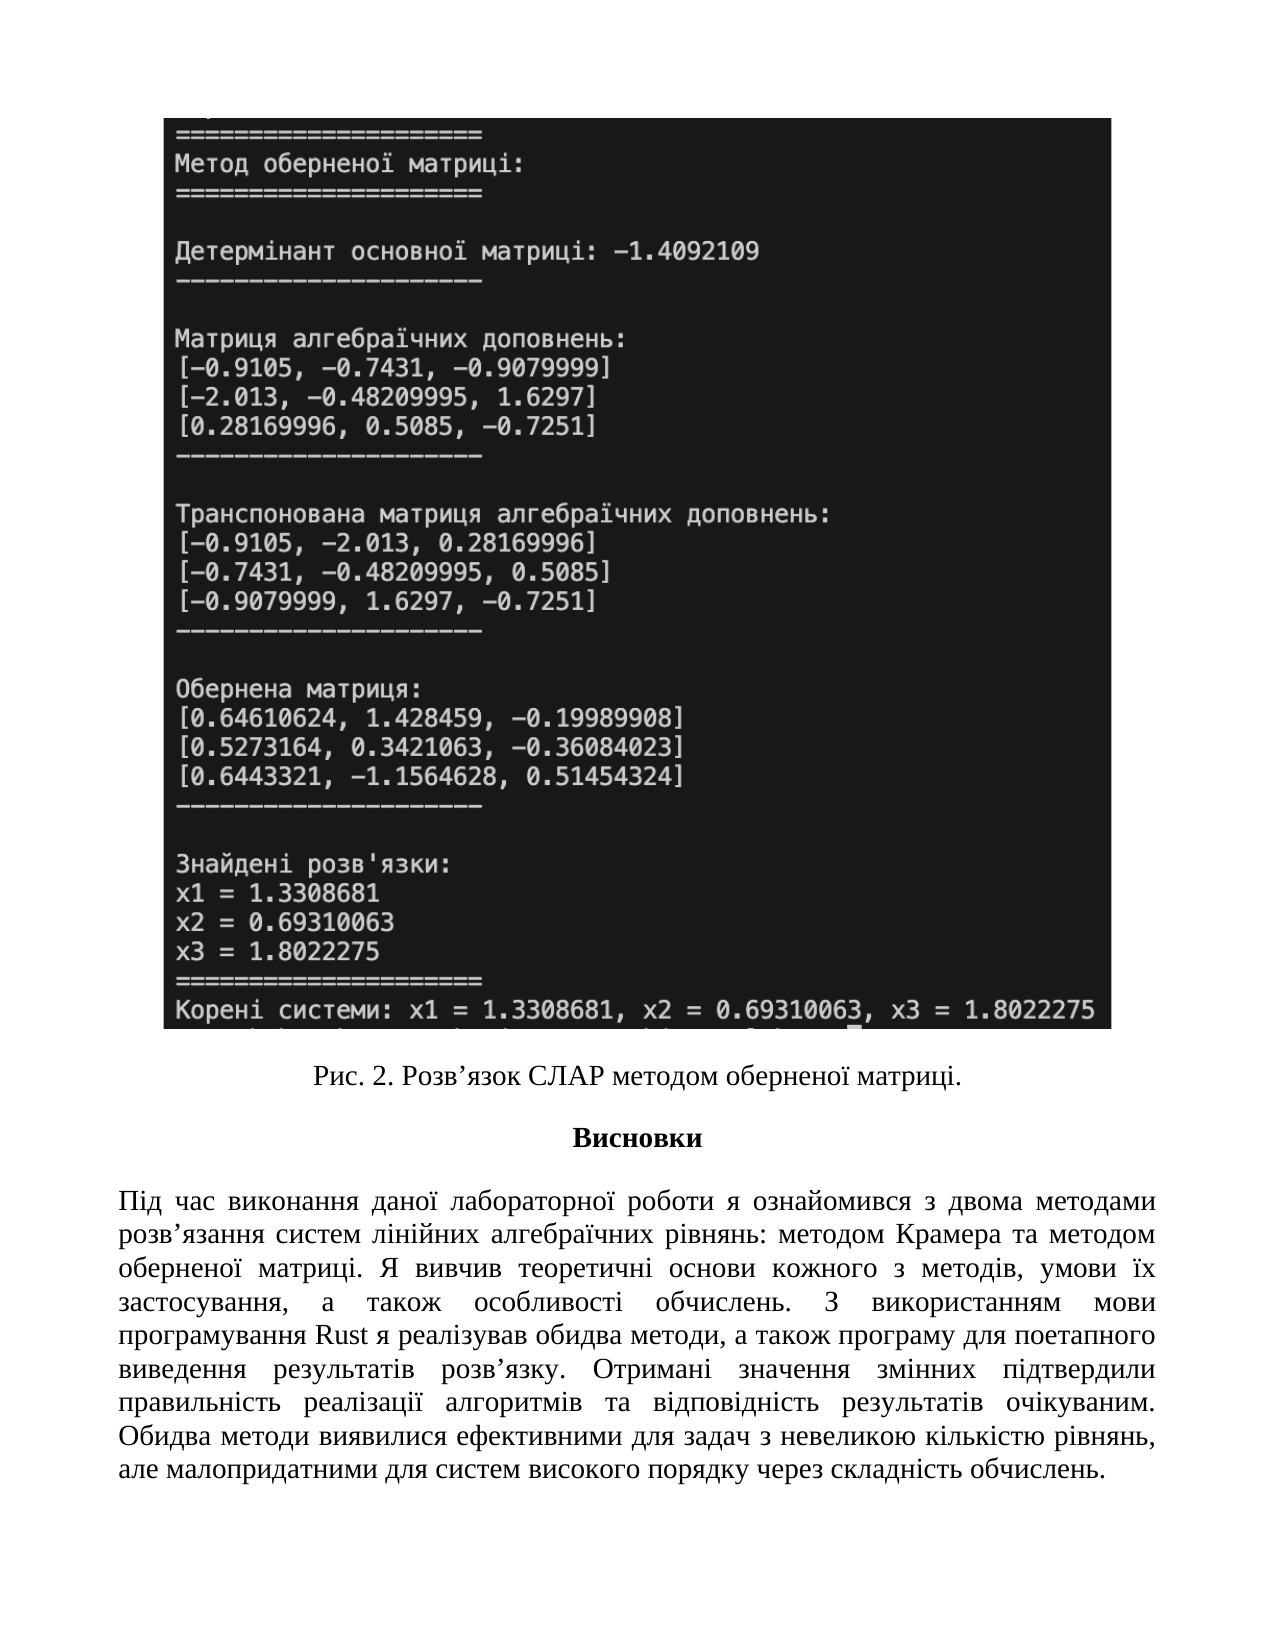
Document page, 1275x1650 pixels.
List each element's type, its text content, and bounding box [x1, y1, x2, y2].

text Рис. 2. Розвʼязок СЛАР методом оберненої матриці. [118, 1058, 1157, 1091]
picture [163, 118, 1112, 1029]
text Висновки [118, 1120, 1157, 1154]
text Під час виконання даної лабораторної роботи я ознайомився з двома методами розв’язання систем лінійних алгебраїчних рівнянь: методом Крамера та методом оберненої матриці. Я вивчив теоретичні основи кожного з методів, умови їх застосування, а також особливості обчислень. З використанням мови програмування Rust я реалізував обидва методи, а також програму для поетапного виведення результатів розв’язку. Отримані значення змінних підтвердили правильність реалізації алгоритмів та відповідність результатів очікуваним. Обидва методи виявилися ефективними для задач з невеликою кількістю рівнянь, але малопридатними для систем високого порядку через складність обчислень. [118, 1183, 1157, 1485]
